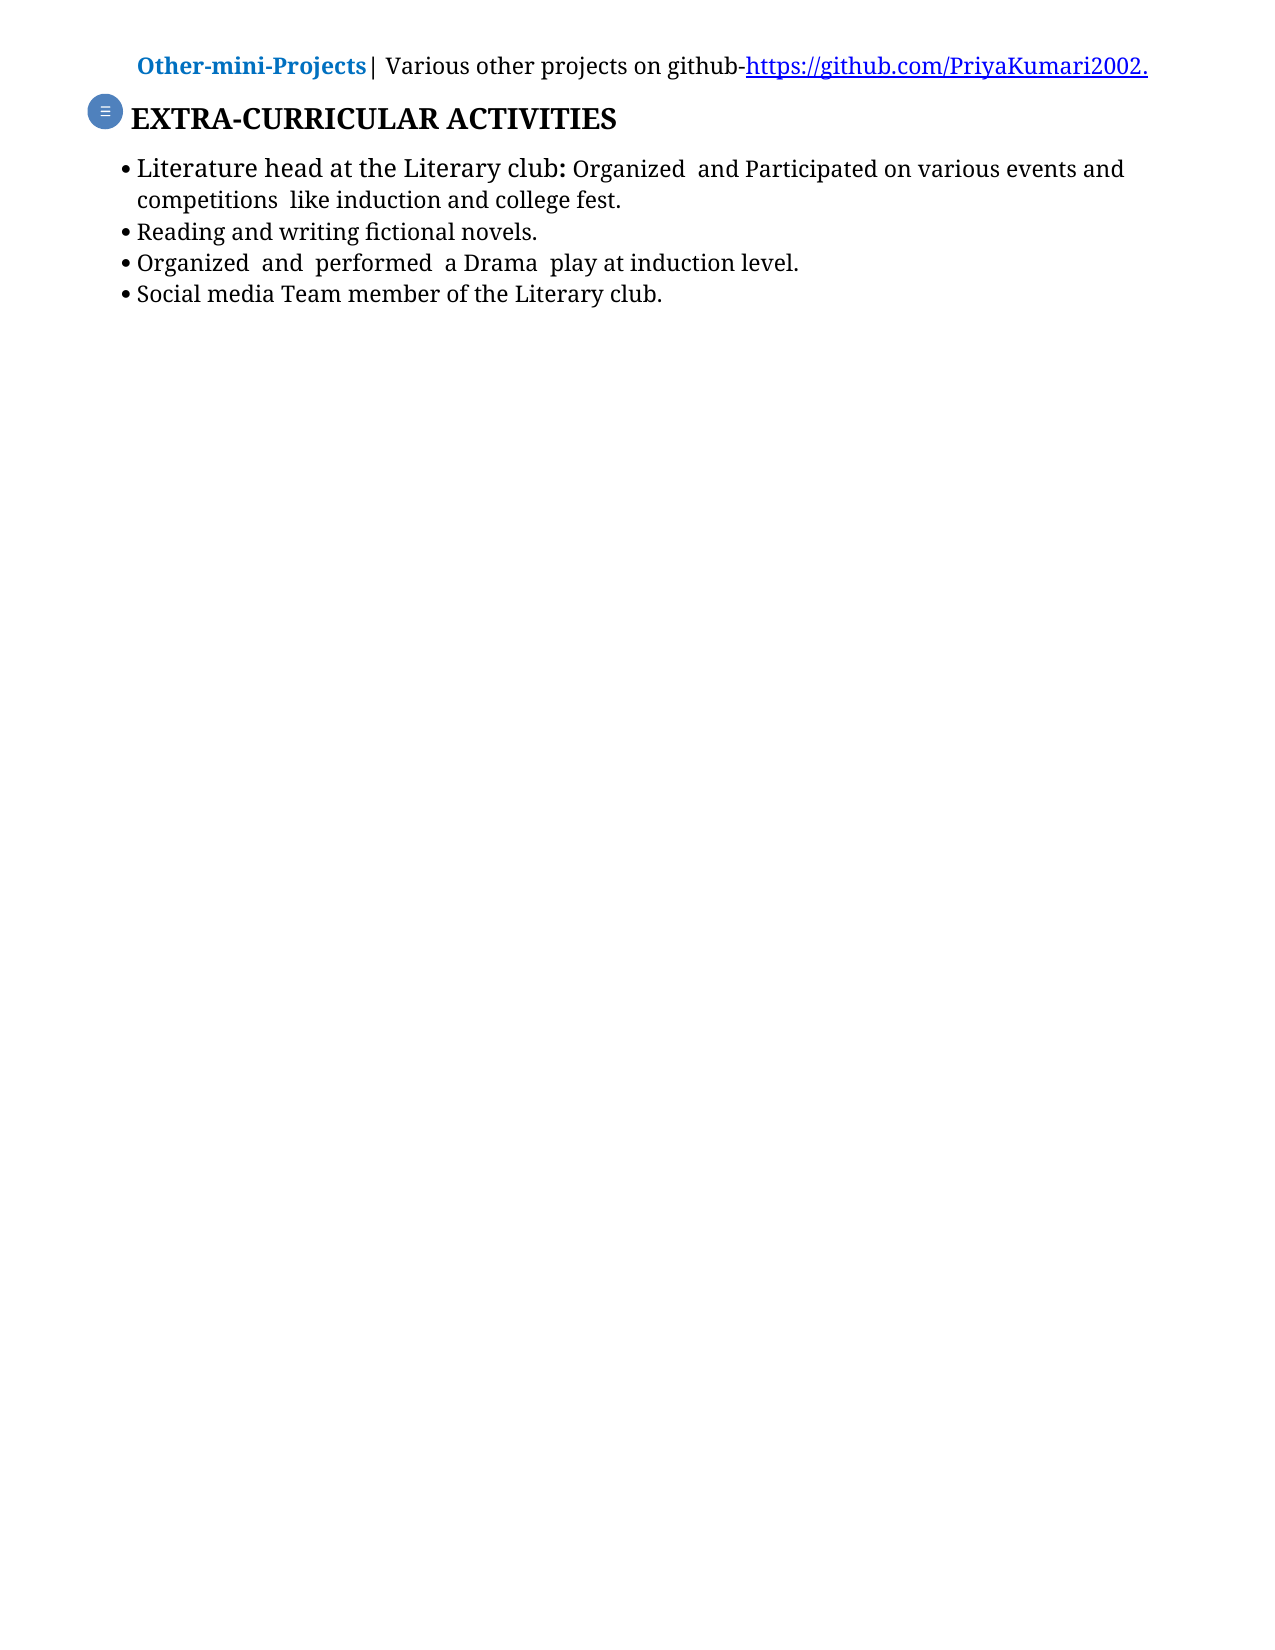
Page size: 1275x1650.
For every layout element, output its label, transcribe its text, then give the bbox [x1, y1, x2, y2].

list Social media Team member of the Literary club. [122, 278, 1170, 309]
list Literature head at the Literary club: Organized and Participated on various events and competitions like induction and college fest. [122, 150, 1170, 216]
list Organized and performed a Drama play at induction level. [122, 247, 1170, 278]
text EXTRA-CURRICULAR ACTIVITIES [87, 94, 1226, 138]
list Reading and writing fictional novels. [122, 216, 1170, 247]
text Other-mini-Projects| Various other projects on github-https://github.com/PriyaKumari2002. [137, 50, 1170, 81]
